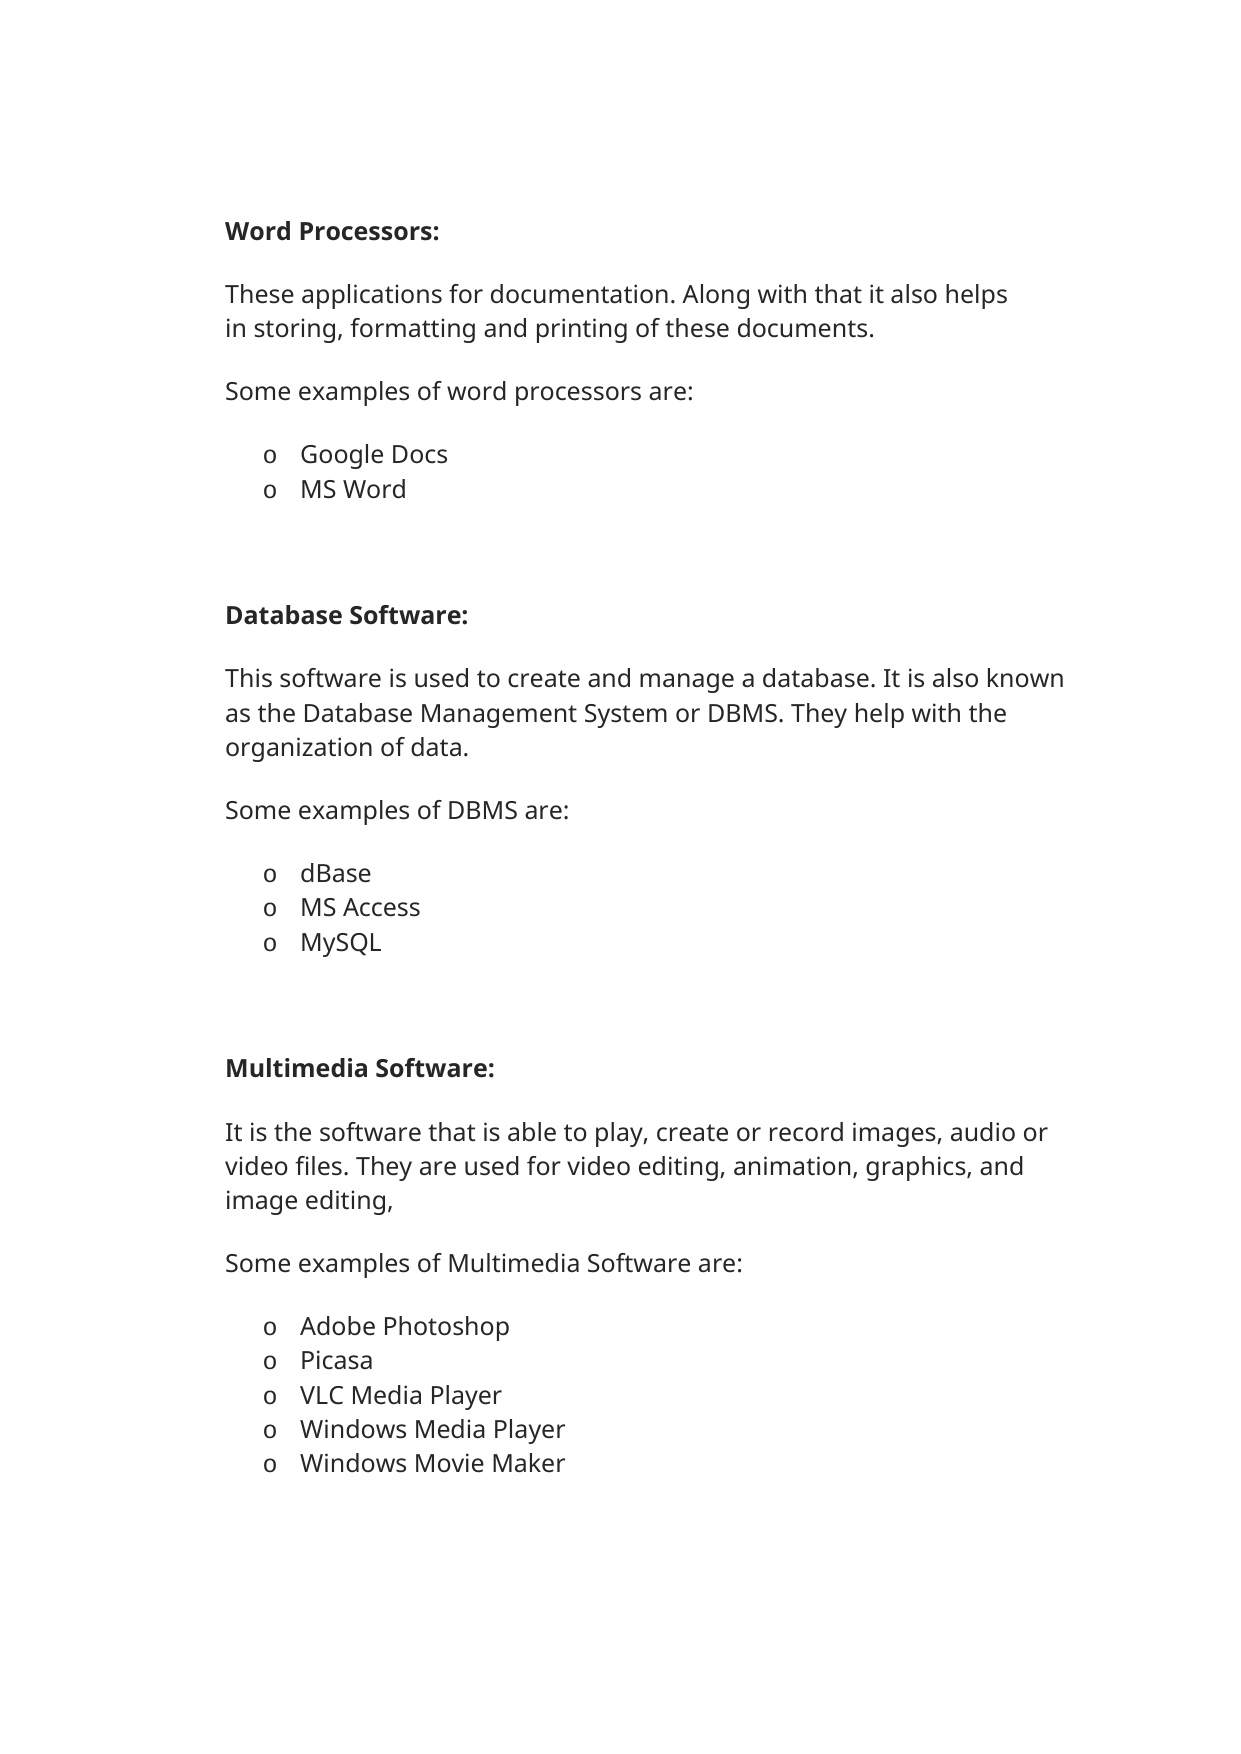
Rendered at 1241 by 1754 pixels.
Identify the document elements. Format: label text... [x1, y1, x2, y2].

text Multimedia Software: [225, 1051, 1090, 1085]
list MS Word [262, 471, 1090, 506]
text It is the software that is able to play, create or record images, audio or video files. They are used for video editing, animation, graphics, and image editing, [225, 1114, 1090, 1216]
text Some examples of DBMS are: [225, 792, 1090, 827]
list VLC Media Player [262, 1377, 1090, 1412]
list Picasa [262, 1343, 1090, 1377]
text Some examples of Multimedia Software are: [225, 1246, 1090, 1279]
list MySQL [262, 924, 1090, 958]
list Google Docs [262, 437, 1090, 471]
text Word Processors: [225, 213, 1090, 247]
list Windows Media Player [262, 1412, 1090, 1446]
list dBase [262, 856, 1090, 890]
list Adobe Photoshop [262, 1309, 1090, 1343]
list Windows Movie Maker [262, 1446, 1090, 1480]
text These applications for documentation. Along with that it also helps in storing, formatting and printing of these documents. [225, 276, 1090, 344]
text Database Software: [225, 598, 1090, 632]
list MS Access [262, 890, 1090, 924]
text This software is used to create and manage a database. It is also known as the Database Management System or DBMS. They help with the organization of data. [225, 661, 1090, 763]
text Some examples of word processors are: [225, 374, 1090, 408]
